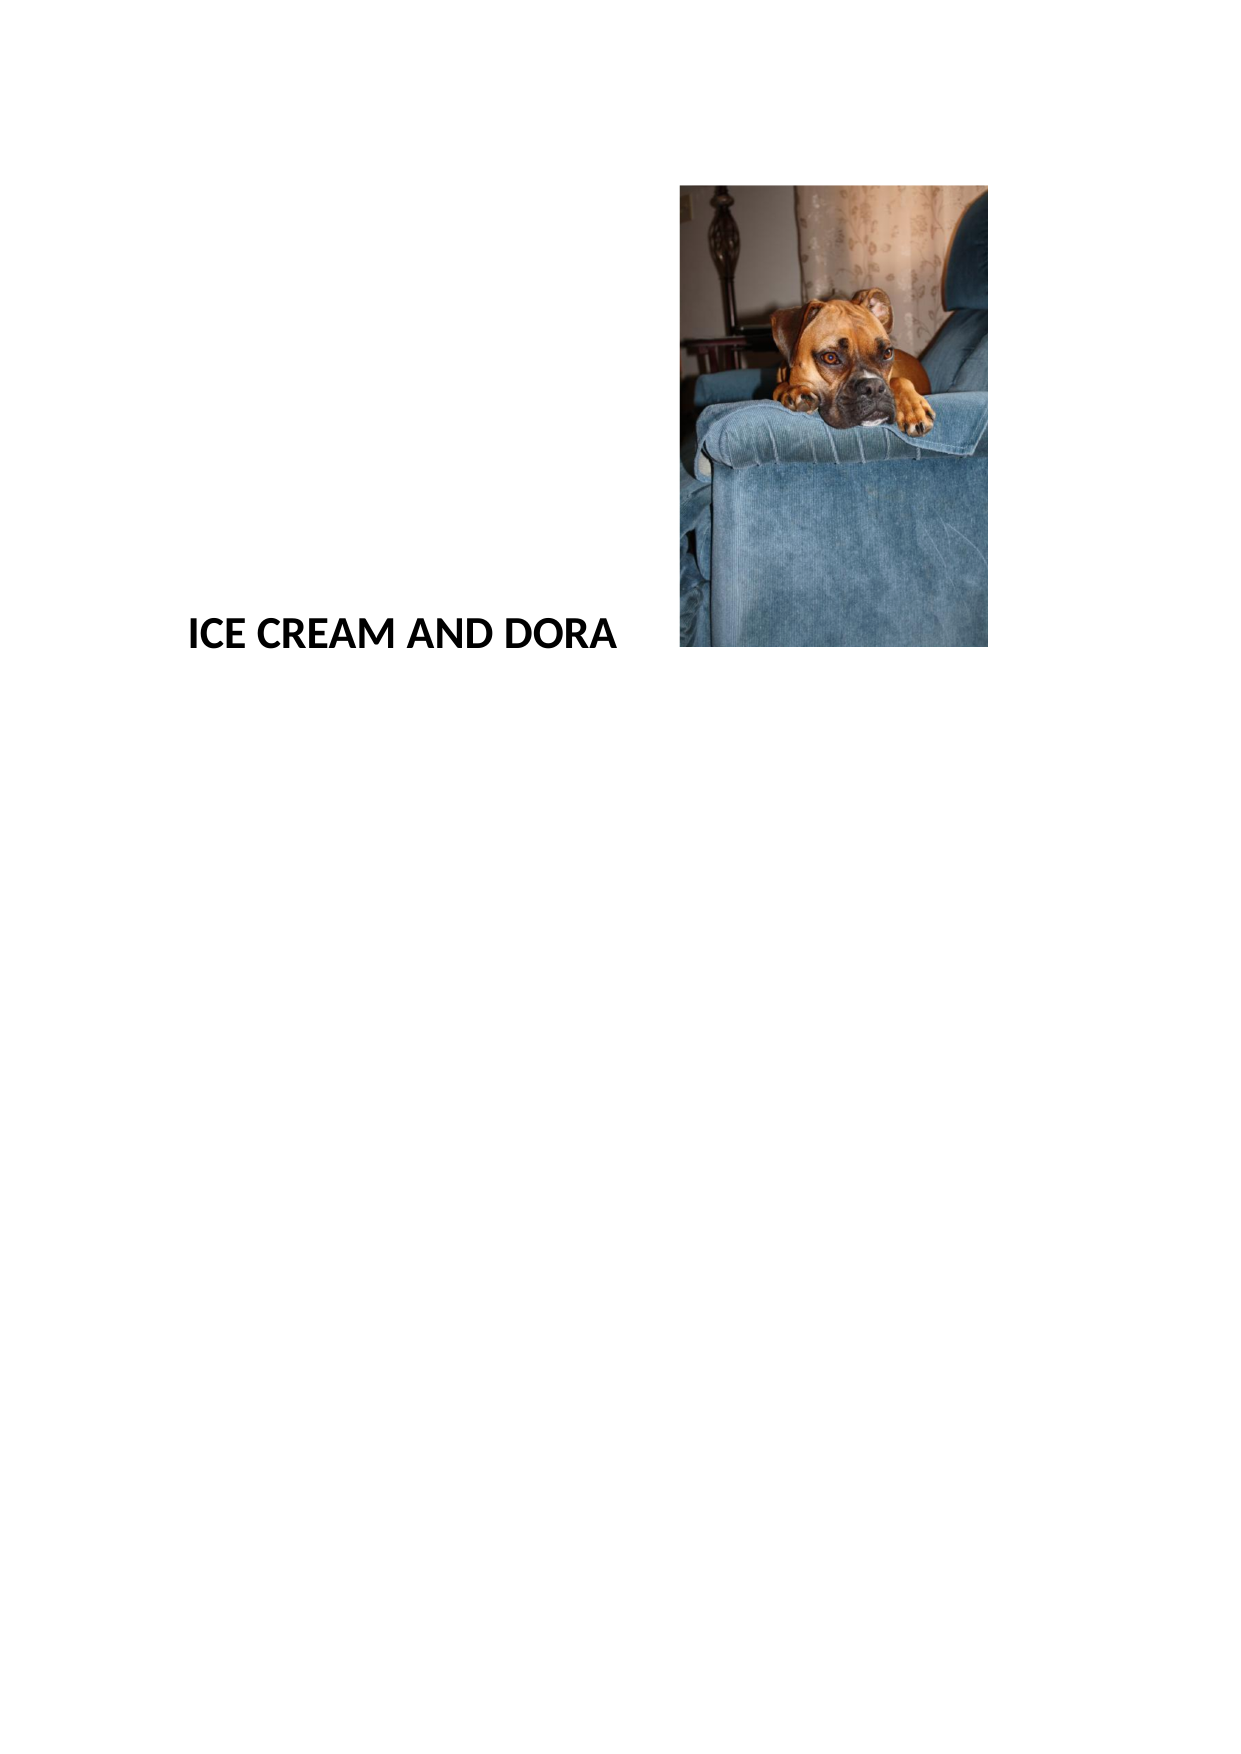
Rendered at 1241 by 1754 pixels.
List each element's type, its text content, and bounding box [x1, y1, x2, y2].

picture [680, 186, 988, 647]
